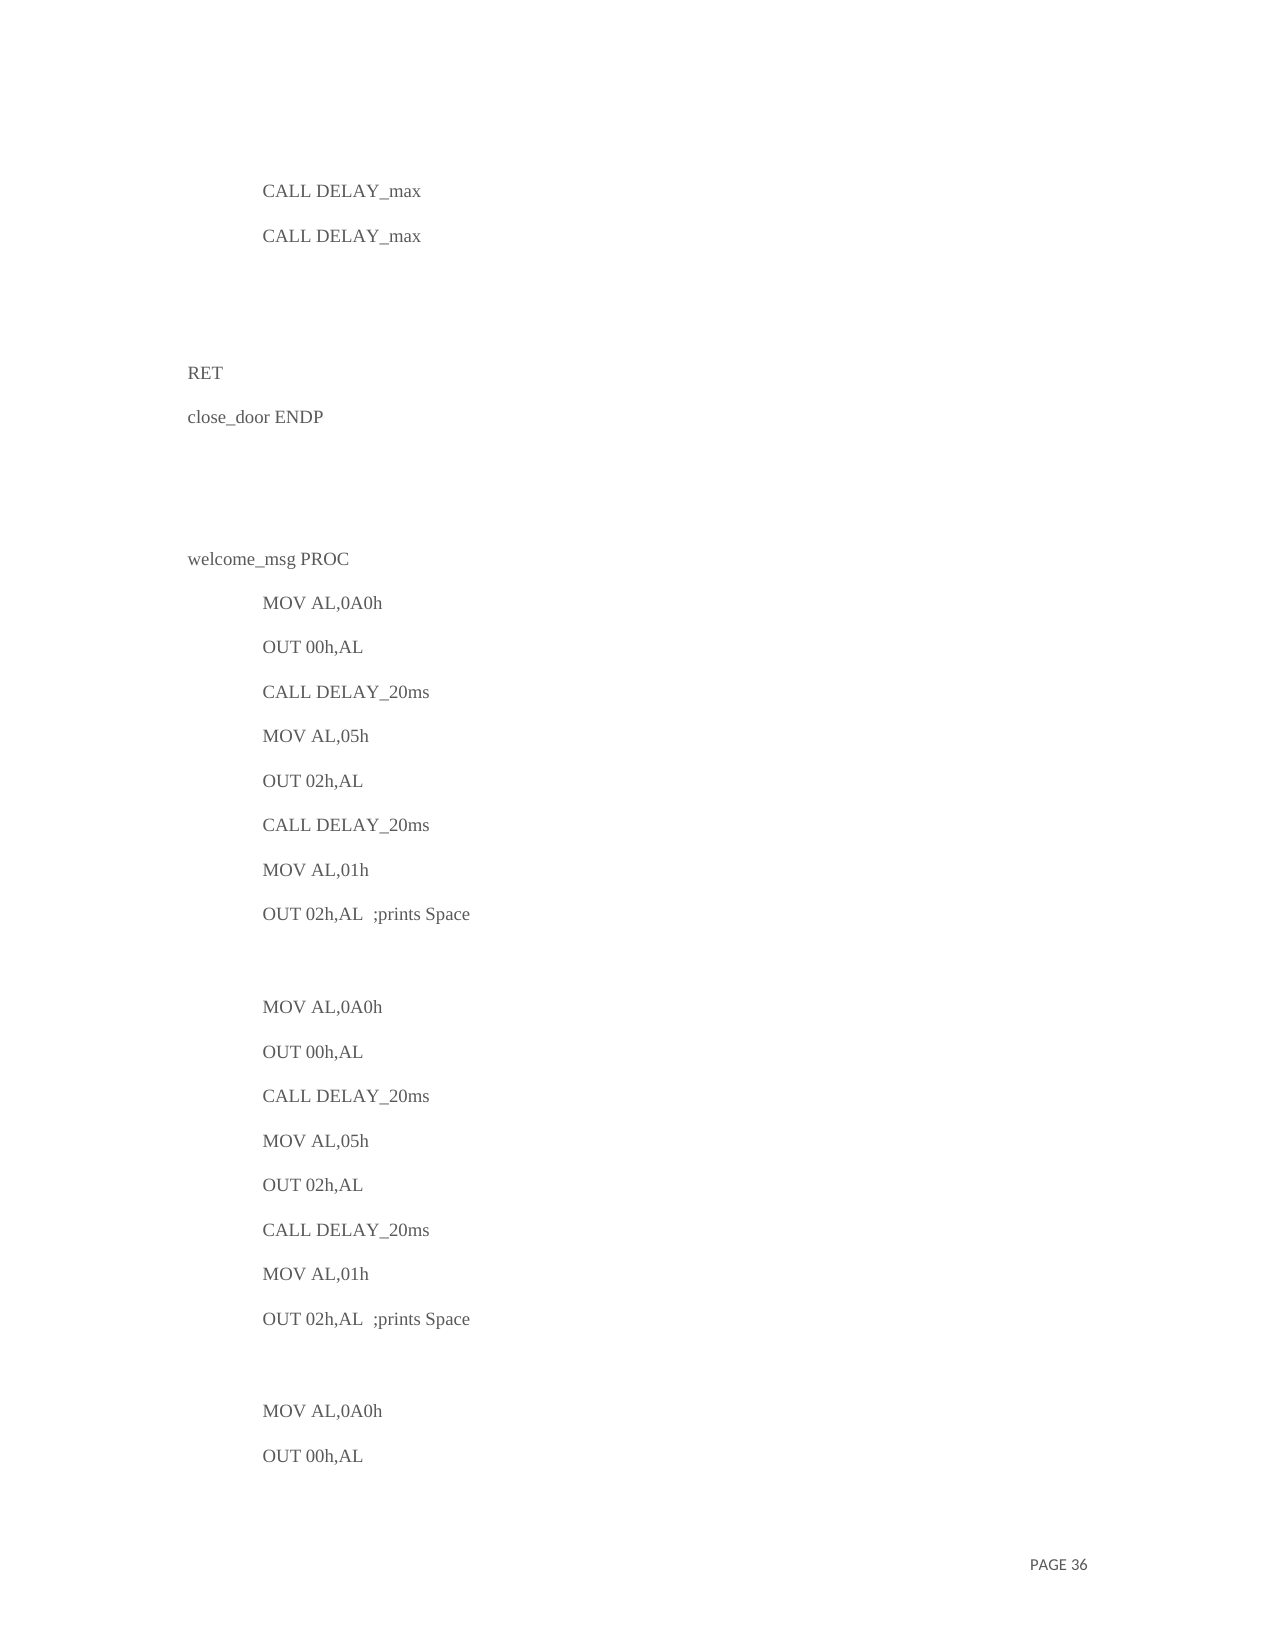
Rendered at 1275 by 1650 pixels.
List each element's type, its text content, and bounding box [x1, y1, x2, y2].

text OUT 02h,AL [187, 770, 1087, 791]
text CALL DELAY_20ms [187, 814, 1087, 836]
text MOV AL,0A0h [187, 996, 1087, 1018]
text OUT 00h,AL [187, 1041, 1087, 1062]
text CALL DELAY_20ms [187, 681, 1087, 702]
text MOV AL,0A0h [187, 592, 1087, 613]
text MOV AL,0A0h [187, 1400, 1087, 1422]
text OUT 02h,AL ;prints Space [187, 1307, 1087, 1329]
text MOV AL,01h [187, 859, 1087, 880]
text CALL DELAY_max [187, 224, 1087, 246]
text OUT 02h,AL ;prints Space [187, 903, 1087, 925]
text CALL DELAY_20ms [187, 1218, 1087, 1240]
text welcome_msg PROC [187, 547, 1087, 569]
text close_door ENDP [187, 406, 1087, 428]
text MOV AL,01h [187, 1263, 1087, 1284]
text OUT 02h,AL [187, 1174, 1087, 1196]
text CALL DELAY_max [187, 180, 1087, 202]
text MOV AL,05h [187, 1129, 1087, 1151]
text MOV AL,05h [187, 725, 1087, 747]
text OUT 00h,AL [187, 636, 1087, 658]
text CALL DELAY_20ms [187, 1085, 1087, 1107]
text OUT 00h,AL [187, 1445, 1087, 1466]
text RET [187, 362, 1087, 383]
